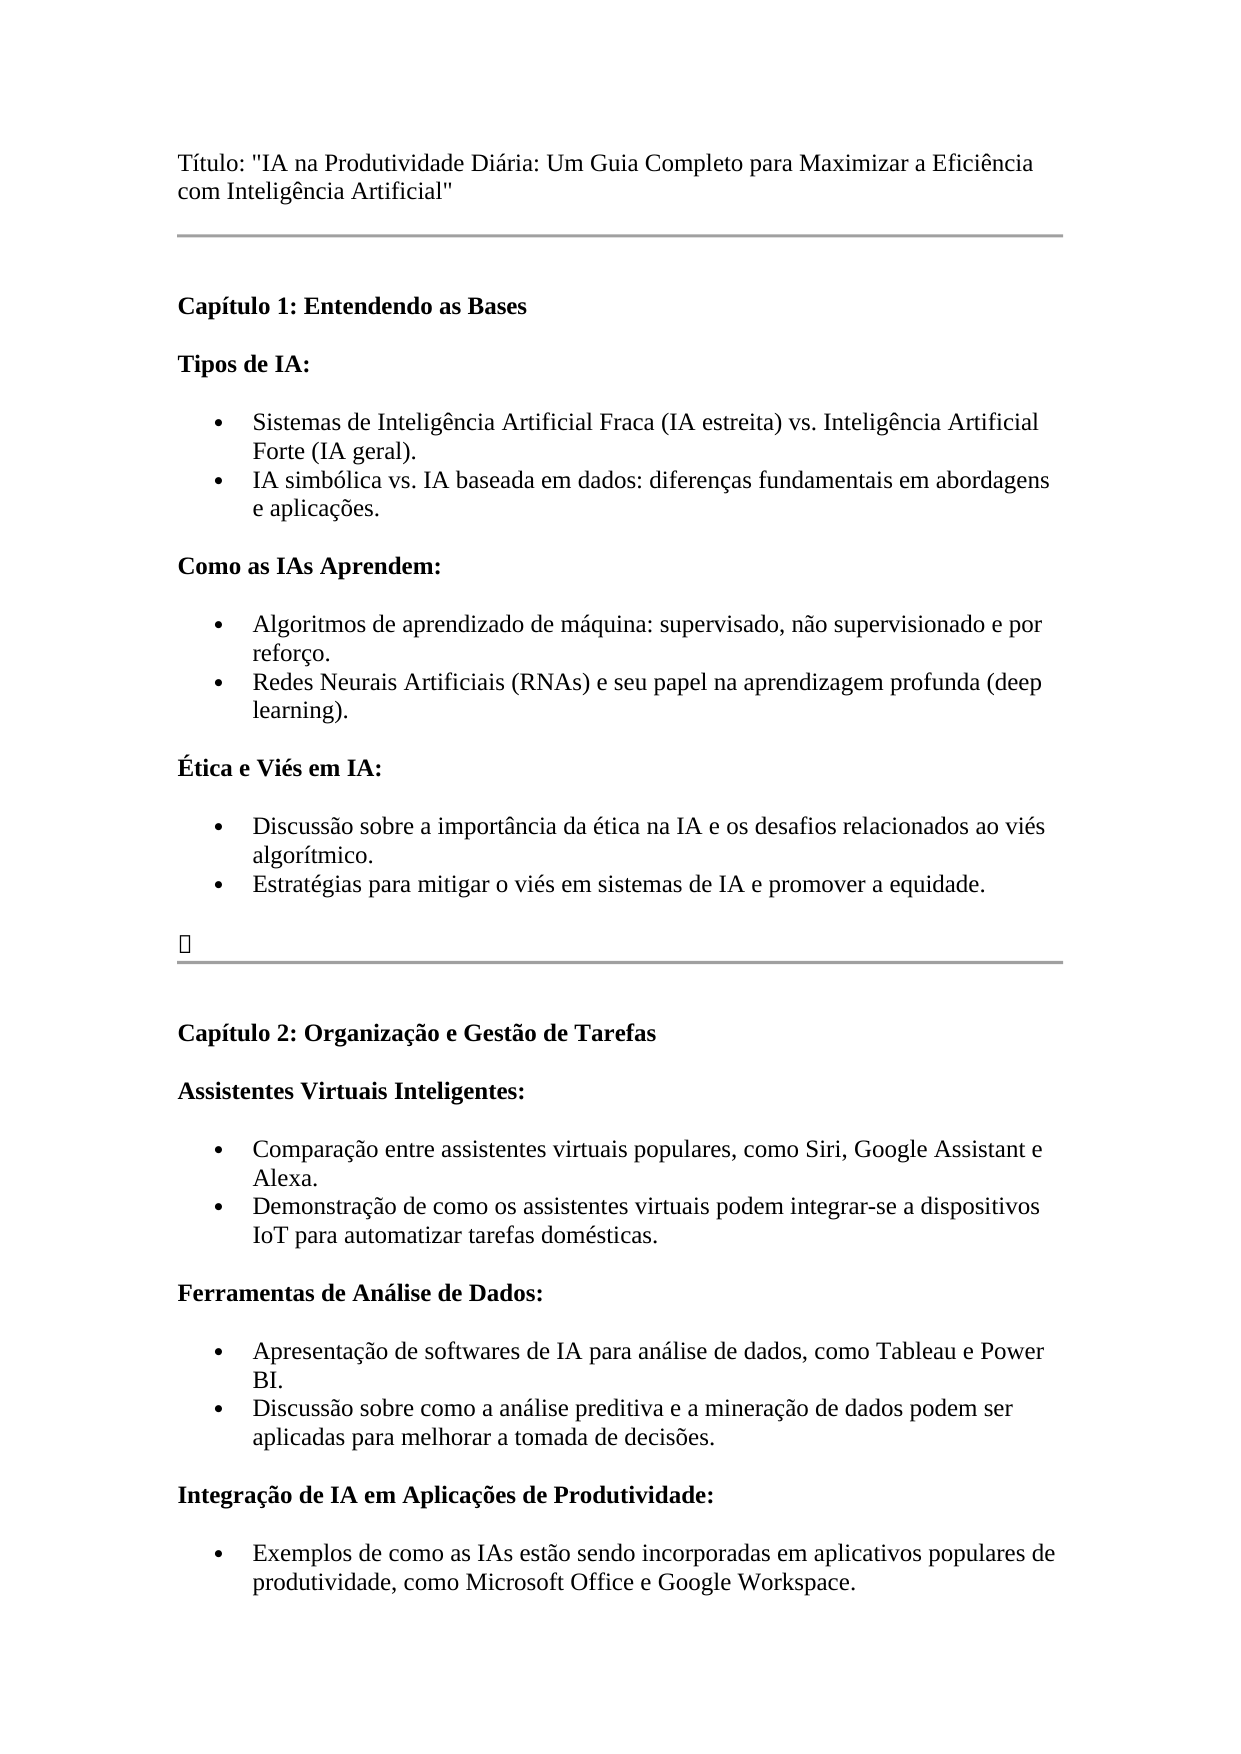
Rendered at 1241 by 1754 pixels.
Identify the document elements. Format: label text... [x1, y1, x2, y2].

list Apresentação de softwares de IA para análise de dados, como Tableau e Power BI. [215, 1336, 1063, 1393]
text Como as IAs Aprendem: [177, 551, 1063, 580]
list Discussão sobre a importância da ética na IA e os desafios relacionados ao viés algorítmico. [215, 811, 1063, 869]
list Discussão sobre como a análise preditiva e a mineração de dados podem ser aplicadas para melhorar a tomada de decisões. [215, 1393, 1063, 1451]
list IA simbólica vs. IA baseada em dados: diferenças fundamentais em abordagens e aplicações. [215, 465, 1063, 522]
text Título: "IA na Produtividade Diária: Um Guia Completo para Maximizar a Eficiência com Inteligência Artificial" [177, 148, 1063, 205]
list Redes Neurais Artificiais (RNAs) e seu papel na aprendizagem profunda (deep learning). [215, 667, 1063, 724]
text 🤖 [177, 927, 1063, 960]
text Capítulo 2: Organização e Gestão de Tarefas [177, 1018, 1063, 1047]
list Sistemas de Inteligência Artificial Fraca (IA estreita) vs. Inteligência Artificial Forte (IA geral). [215, 407, 1063, 465]
list Demonstração de como os assistentes virtuais podem integrar-se a dispositivos IoT para automatizar tarefas domésticas. [215, 1191, 1063, 1249]
text Tipos de IA: [177, 349, 1063, 378]
text Integração de IA em Aplicações de Produtividade: [177, 1480, 1063, 1509]
list Exemplos de como as IAs estão sendo incorporadas em aplicativos populares de produtividade, como Microsoft Office e Google Workspace. [215, 1538, 1063, 1596]
text Assistentes Virtuais Inteligentes: [177, 1076, 1063, 1105]
text Ferramentas de Análise de Dados: [177, 1278, 1063, 1307]
text Ética e Viés em IA: [177, 753, 1063, 782]
list Estratégias para mitigar o viés em sistemas de IA e promover a equidade. [215, 869, 1063, 898]
list Algoritmos de aprendizado de máquina: supervisado, não supervisionado e por reforço. [215, 609, 1063, 667]
text Capítulo 1: Entendendo as Bases [177, 291, 1063, 320]
list Comparação entre assistentes virtuais populares, como Siri, Google Assistant e Alexa. [215, 1134, 1063, 1191]
